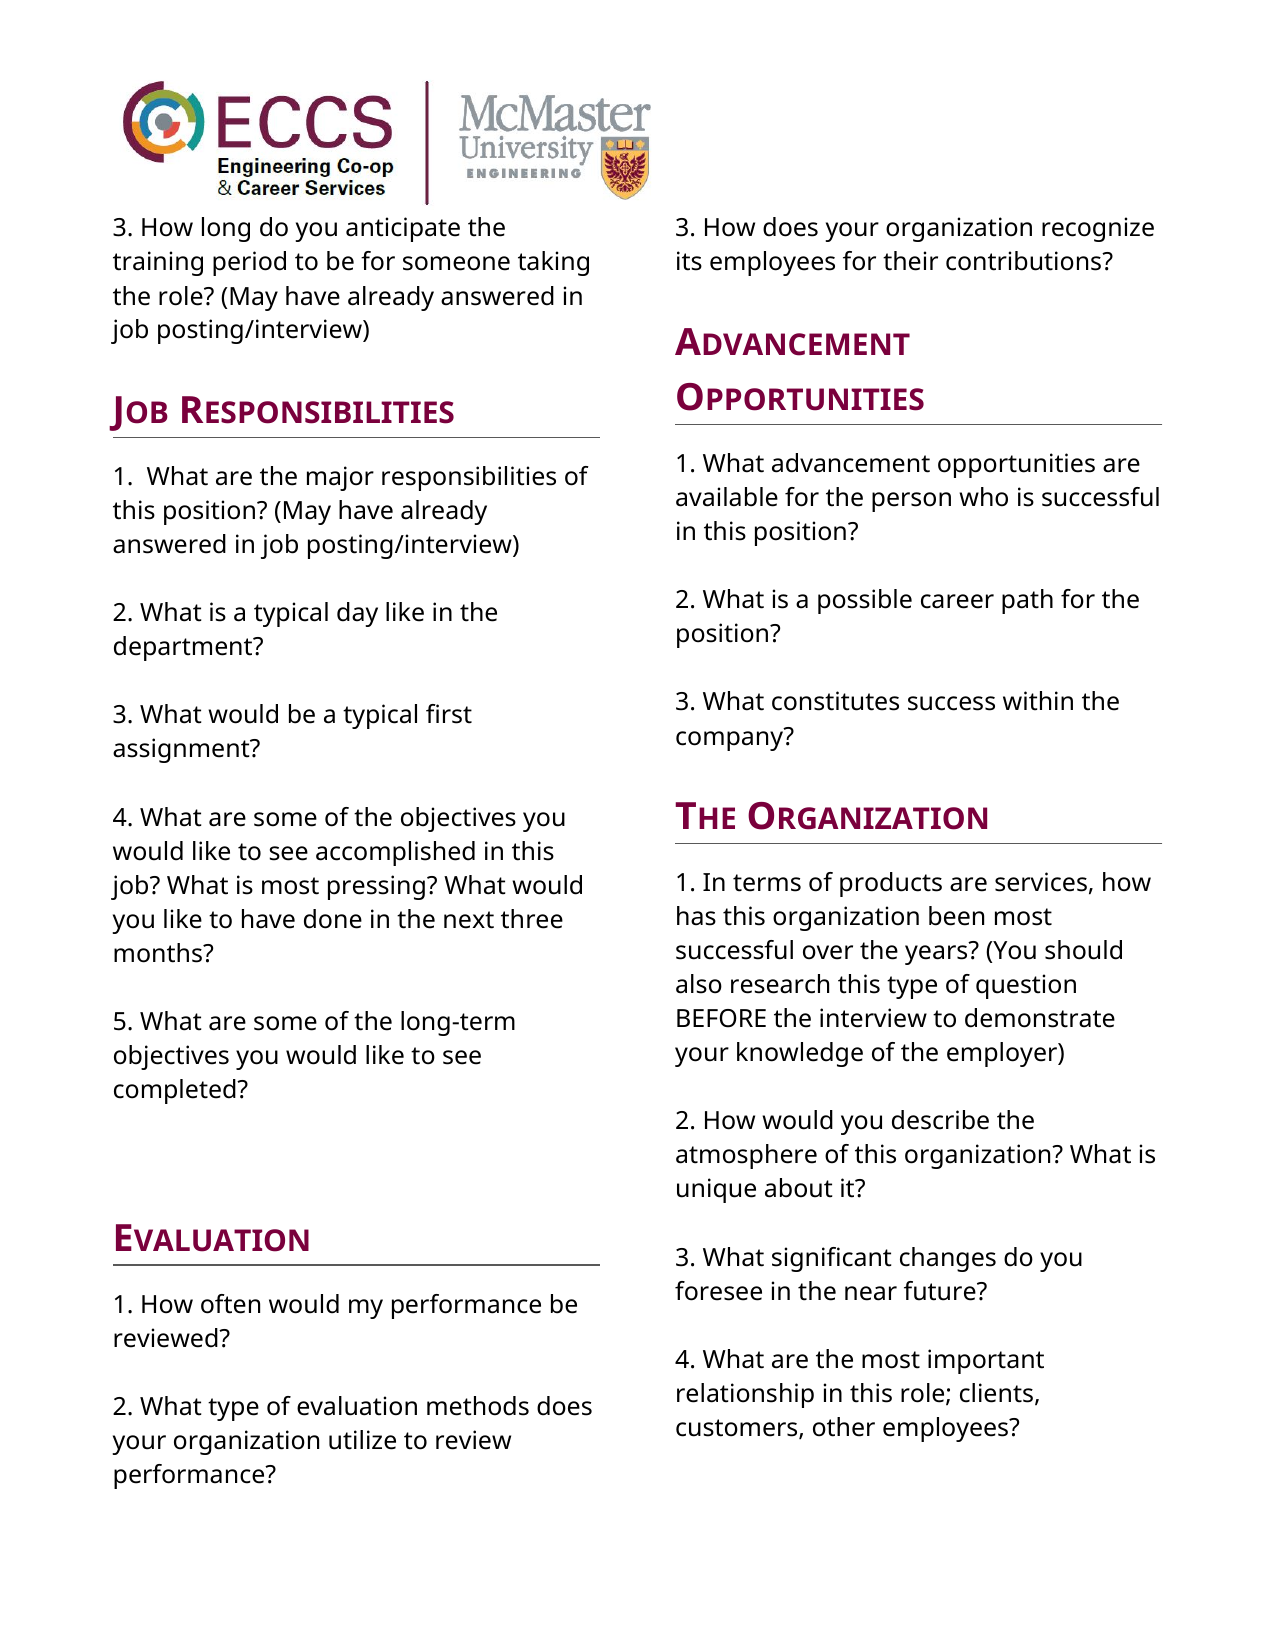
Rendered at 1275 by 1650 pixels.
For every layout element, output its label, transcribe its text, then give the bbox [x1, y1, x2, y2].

text 1. What advancement opportunities are available for the person who is successful in this position? [675, 446, 1162, 548]
text 1. How often would my performance be reviewed? [112, 1286, 600, 1354]
text 3. How long do you anticipate the training period to be for someone taking the role? (May have already answered in job posting/interview) [112, 210, 600, 346]
text 3. What constitutes success within the company? [675, 684, 1162, 752]
picture [112, 75, 664, 210]
text 2. What type of evaluation methods does your organization utilize to review performance? [112, 1388, 600, 1491]
text 2. What is a typical day like in the department? [112, 595, 600, 663]
subtitle Job Responsibilities [112, 384, 600, 438]
text 4. What are the most important relationship in this role; clients, customers, other employees? [675, 1341, 1162, 1444]
text 5. What are some of the long-term objectives you would like to see completed? [112, 1004, 600, 1106]
text 3. How does your organization recognize its employees for their contributions? [675, 210, 1162, 278]
text 2. What is a possible career path for the position? [675, 582, 1162, 650]
text 4. What are some of the objectives you would like to see accomplished in this job? What is most pressing? What would you like to have done in the next three months? [112, 799, 600, 969]
text 3. What significant changes do you foresee in the near future? [675, 1239, 1162, 1307]
subtitle Advancement Opportunities [675, 316, 1162, 424]
text 2. How would you describe the atmosphere of this organization? What is unique about it? [675, 1103, 1162, 1205]
text 3. What would be a typical first assignment? [112, 697, 600, 765]
text 1. What are the major responsibilities of this position? (May have already answered in job posting/interview) [112, 459, 600, 561]
subtitle The Organization [675, 790, 1162, 843]
subtitle Evaluation [112, 1211, 600, 1266]
text 1. In terms of products are services, how has this organization been most successful over the years? (You should also research this type of question BEFORE the interview to demonstrate your knowledge of the employer) [675, 864, 1162, 1069]
